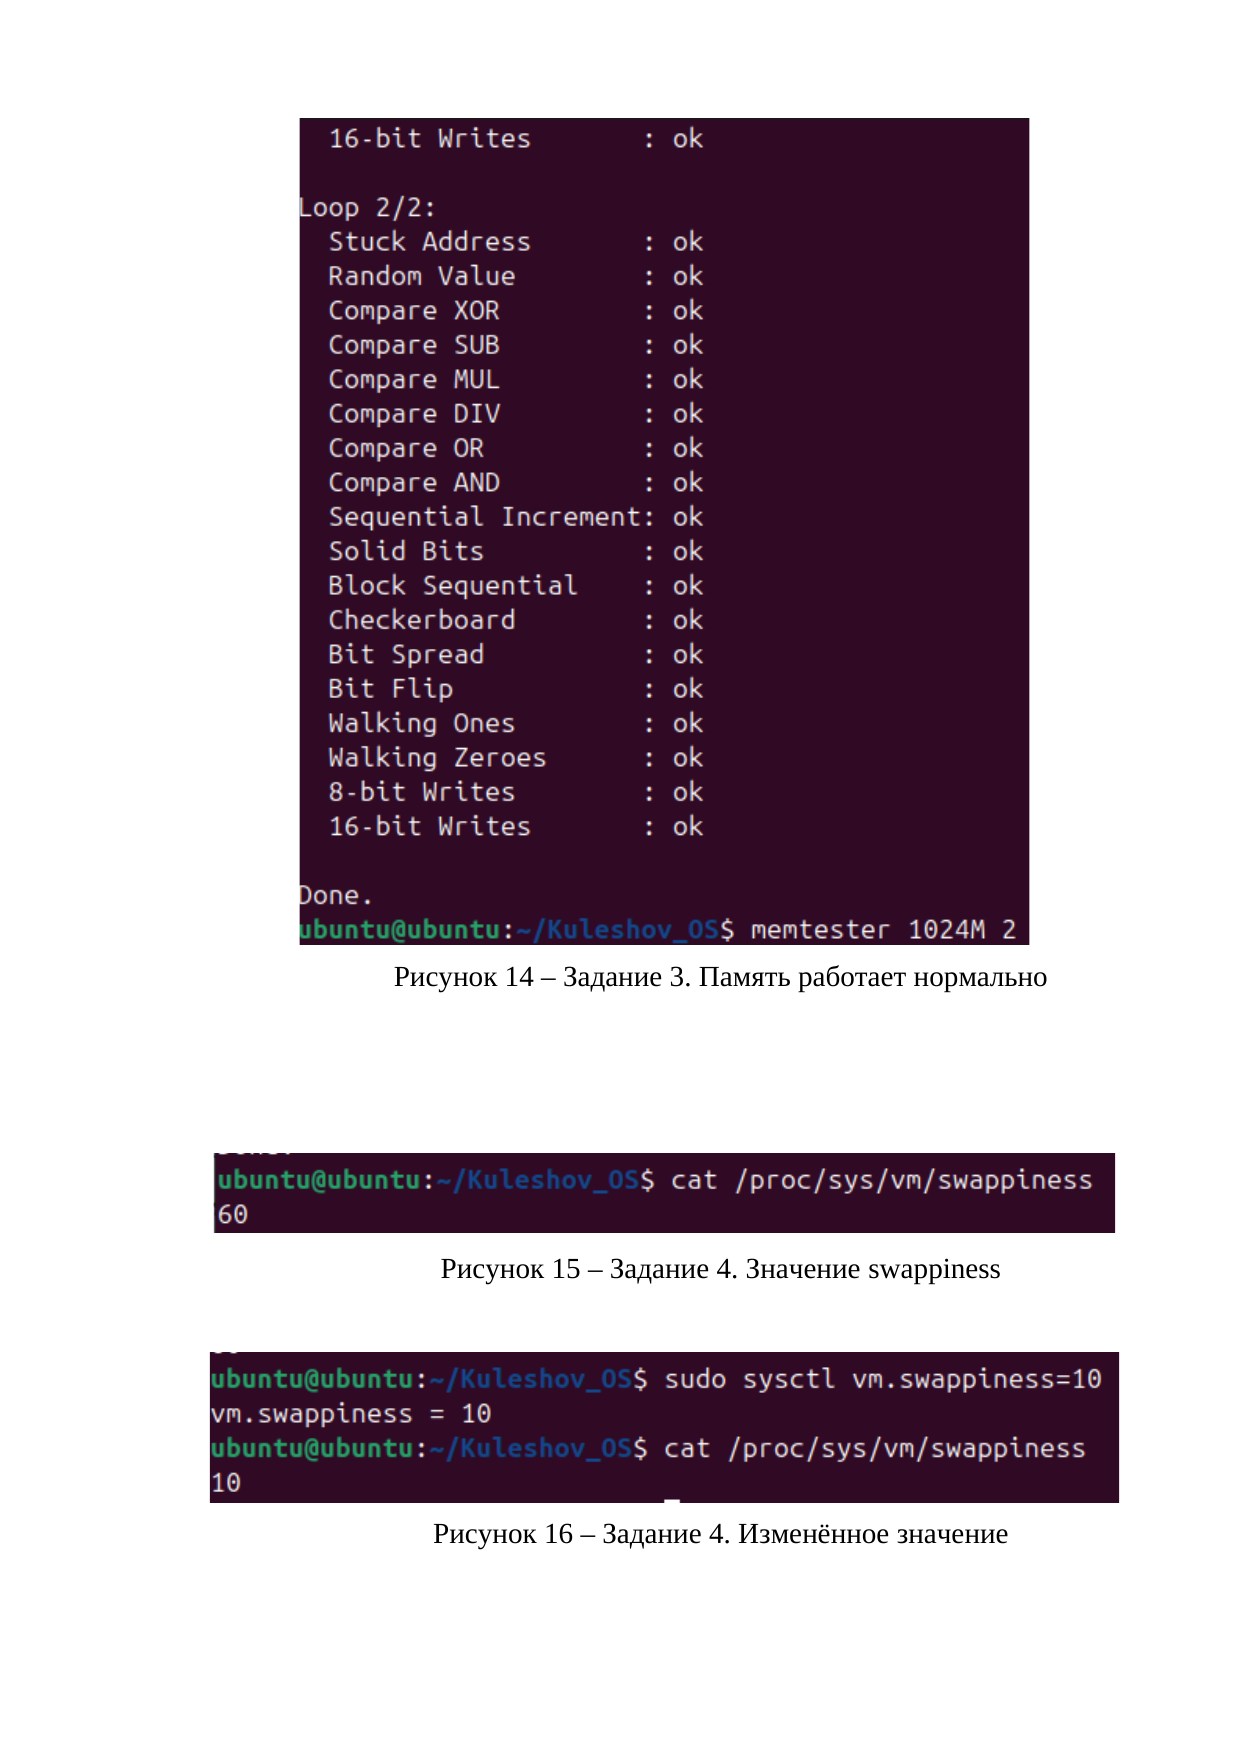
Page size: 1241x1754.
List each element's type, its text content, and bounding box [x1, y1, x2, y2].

picture [299, 118, 1030, 945]
list Рисунок 14 – Задание 3. Память работает нормально [290, 959, 1152, 992]
picture [213, 1153, 1116, 1233]
picture [209, 1352, 1120, 1503]
list Рисунок 15 – Задание 4. Значение swappiness [290, 1252, 1152, 1285]
list Рисунок 16 – Задание 4. Изменённое значение [290, 1516, 1152, 1550]
